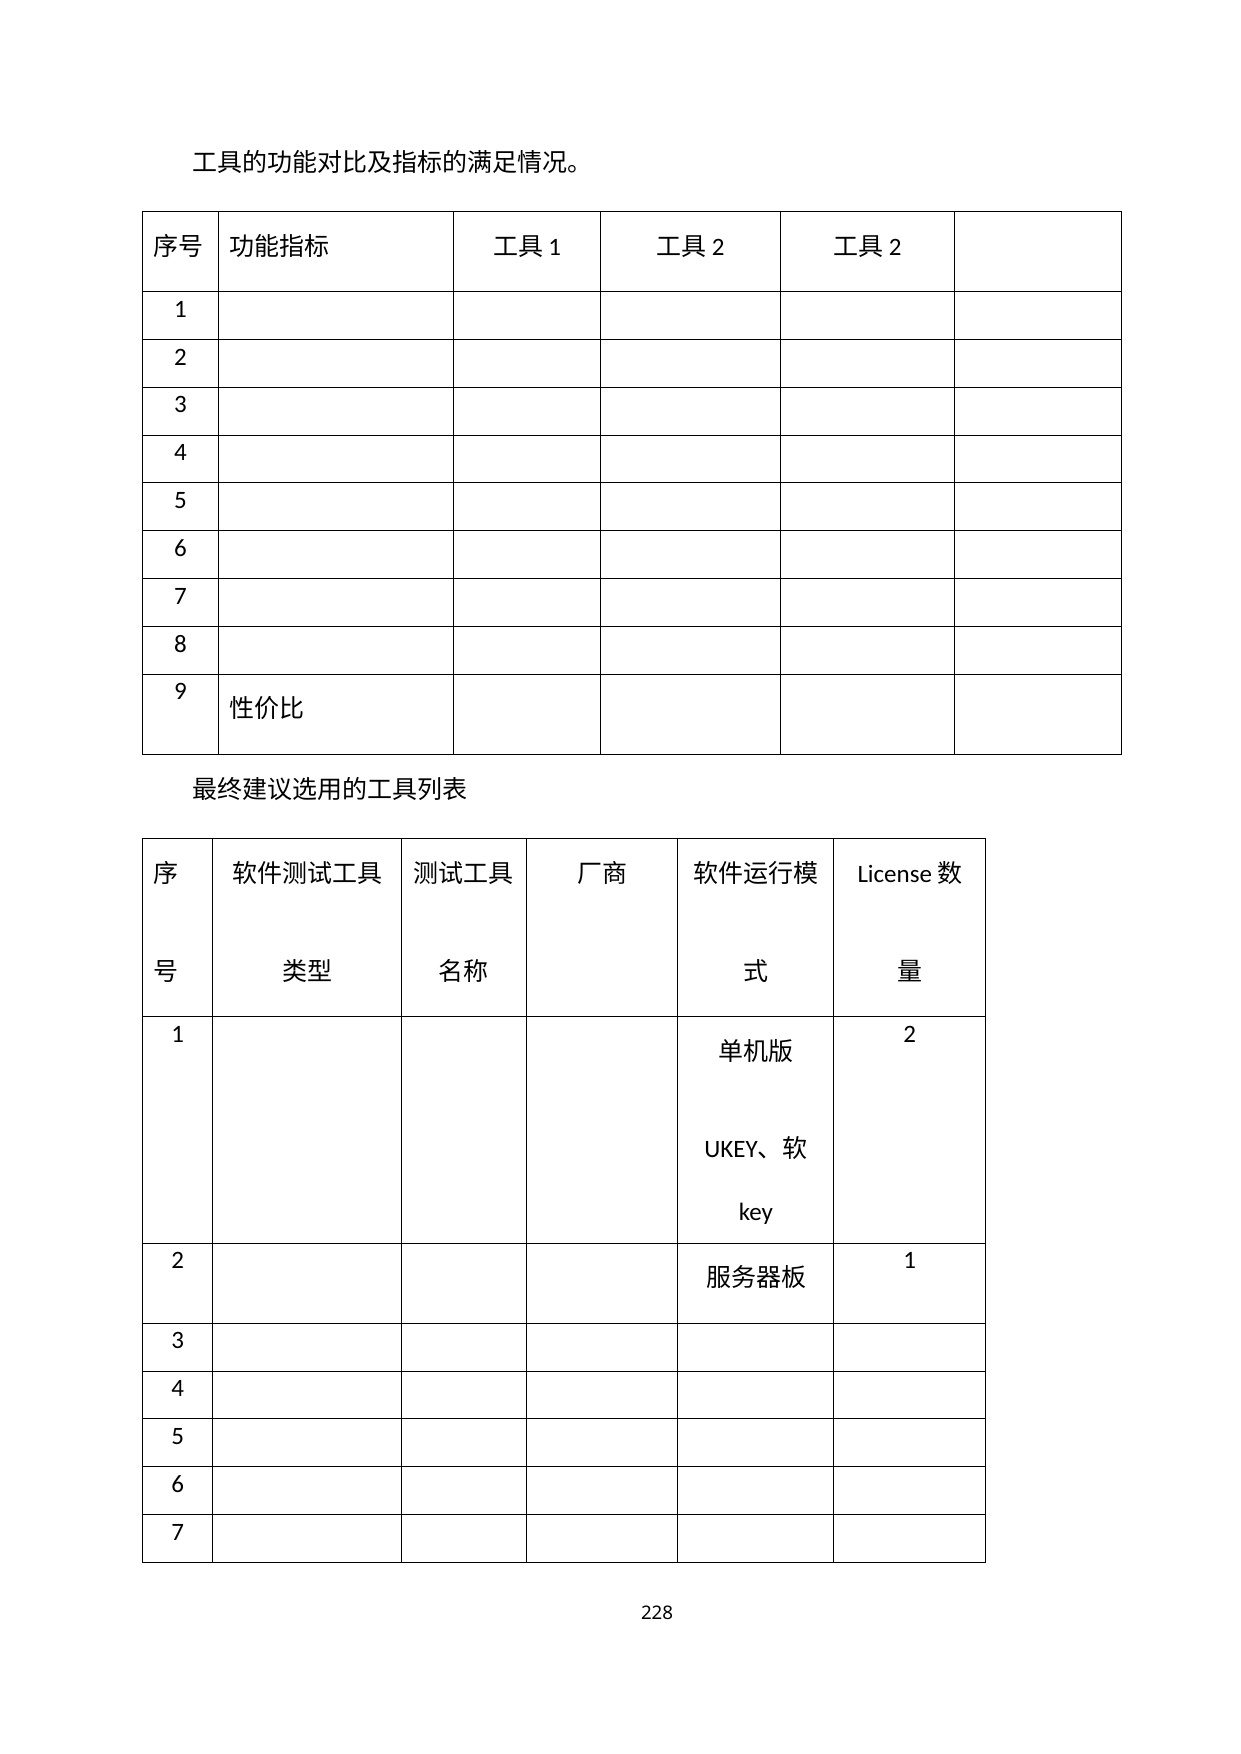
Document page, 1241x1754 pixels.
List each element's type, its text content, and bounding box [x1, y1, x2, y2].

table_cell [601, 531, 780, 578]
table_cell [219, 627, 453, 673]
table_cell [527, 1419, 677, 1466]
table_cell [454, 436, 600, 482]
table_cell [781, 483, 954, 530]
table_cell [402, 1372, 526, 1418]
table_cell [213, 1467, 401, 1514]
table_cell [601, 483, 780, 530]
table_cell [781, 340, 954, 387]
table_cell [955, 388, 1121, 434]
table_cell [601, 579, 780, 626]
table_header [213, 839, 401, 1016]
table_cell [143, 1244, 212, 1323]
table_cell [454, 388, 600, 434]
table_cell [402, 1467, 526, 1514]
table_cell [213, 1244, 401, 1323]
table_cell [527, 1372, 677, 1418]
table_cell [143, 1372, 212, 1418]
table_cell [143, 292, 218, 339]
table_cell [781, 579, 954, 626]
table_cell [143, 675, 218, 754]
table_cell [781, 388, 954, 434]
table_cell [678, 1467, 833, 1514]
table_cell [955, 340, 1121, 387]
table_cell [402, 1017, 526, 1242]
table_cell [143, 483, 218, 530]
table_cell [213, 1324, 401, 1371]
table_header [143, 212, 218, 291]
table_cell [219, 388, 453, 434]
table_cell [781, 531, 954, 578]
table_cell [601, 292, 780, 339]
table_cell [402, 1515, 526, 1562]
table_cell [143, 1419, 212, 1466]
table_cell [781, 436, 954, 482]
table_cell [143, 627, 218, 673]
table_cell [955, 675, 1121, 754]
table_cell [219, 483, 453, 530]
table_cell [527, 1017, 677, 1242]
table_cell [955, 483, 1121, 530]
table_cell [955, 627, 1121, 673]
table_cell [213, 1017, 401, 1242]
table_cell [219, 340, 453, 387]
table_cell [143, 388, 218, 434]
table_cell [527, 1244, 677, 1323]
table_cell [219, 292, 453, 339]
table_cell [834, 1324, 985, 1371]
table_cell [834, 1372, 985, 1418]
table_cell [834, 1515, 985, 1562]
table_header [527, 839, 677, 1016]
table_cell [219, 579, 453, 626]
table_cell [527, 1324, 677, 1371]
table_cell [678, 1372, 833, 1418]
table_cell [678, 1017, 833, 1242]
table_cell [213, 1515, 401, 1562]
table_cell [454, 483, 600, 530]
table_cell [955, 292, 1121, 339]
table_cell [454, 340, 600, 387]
text 工具的功能对比及指标的满足情况。 [142, 128, 1122, 193]
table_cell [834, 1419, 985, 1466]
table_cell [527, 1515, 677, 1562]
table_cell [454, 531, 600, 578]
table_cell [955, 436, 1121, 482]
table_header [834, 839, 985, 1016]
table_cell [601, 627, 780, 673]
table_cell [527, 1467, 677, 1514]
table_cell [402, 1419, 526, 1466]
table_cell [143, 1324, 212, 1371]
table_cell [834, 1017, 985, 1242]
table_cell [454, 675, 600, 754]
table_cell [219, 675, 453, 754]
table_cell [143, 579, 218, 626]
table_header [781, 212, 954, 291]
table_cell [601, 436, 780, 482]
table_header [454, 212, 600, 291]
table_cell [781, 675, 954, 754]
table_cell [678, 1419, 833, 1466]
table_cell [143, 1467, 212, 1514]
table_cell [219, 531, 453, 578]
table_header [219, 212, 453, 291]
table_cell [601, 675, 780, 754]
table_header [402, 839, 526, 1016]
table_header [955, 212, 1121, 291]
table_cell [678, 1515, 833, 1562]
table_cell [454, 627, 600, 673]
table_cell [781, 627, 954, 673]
text 最终建议选用的工具列表 [142, 755, 1122, 820]
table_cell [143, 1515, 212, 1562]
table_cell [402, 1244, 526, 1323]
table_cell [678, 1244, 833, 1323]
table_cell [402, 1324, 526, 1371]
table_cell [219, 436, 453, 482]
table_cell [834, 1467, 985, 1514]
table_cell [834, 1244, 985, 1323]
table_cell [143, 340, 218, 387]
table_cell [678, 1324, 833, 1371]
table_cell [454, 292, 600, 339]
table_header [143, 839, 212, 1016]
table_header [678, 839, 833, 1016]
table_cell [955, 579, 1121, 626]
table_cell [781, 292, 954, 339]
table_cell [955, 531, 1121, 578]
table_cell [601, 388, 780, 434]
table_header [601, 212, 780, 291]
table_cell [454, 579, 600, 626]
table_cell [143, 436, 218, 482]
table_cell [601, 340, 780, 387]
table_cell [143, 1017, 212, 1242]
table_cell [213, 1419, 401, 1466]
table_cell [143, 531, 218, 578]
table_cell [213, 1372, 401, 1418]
